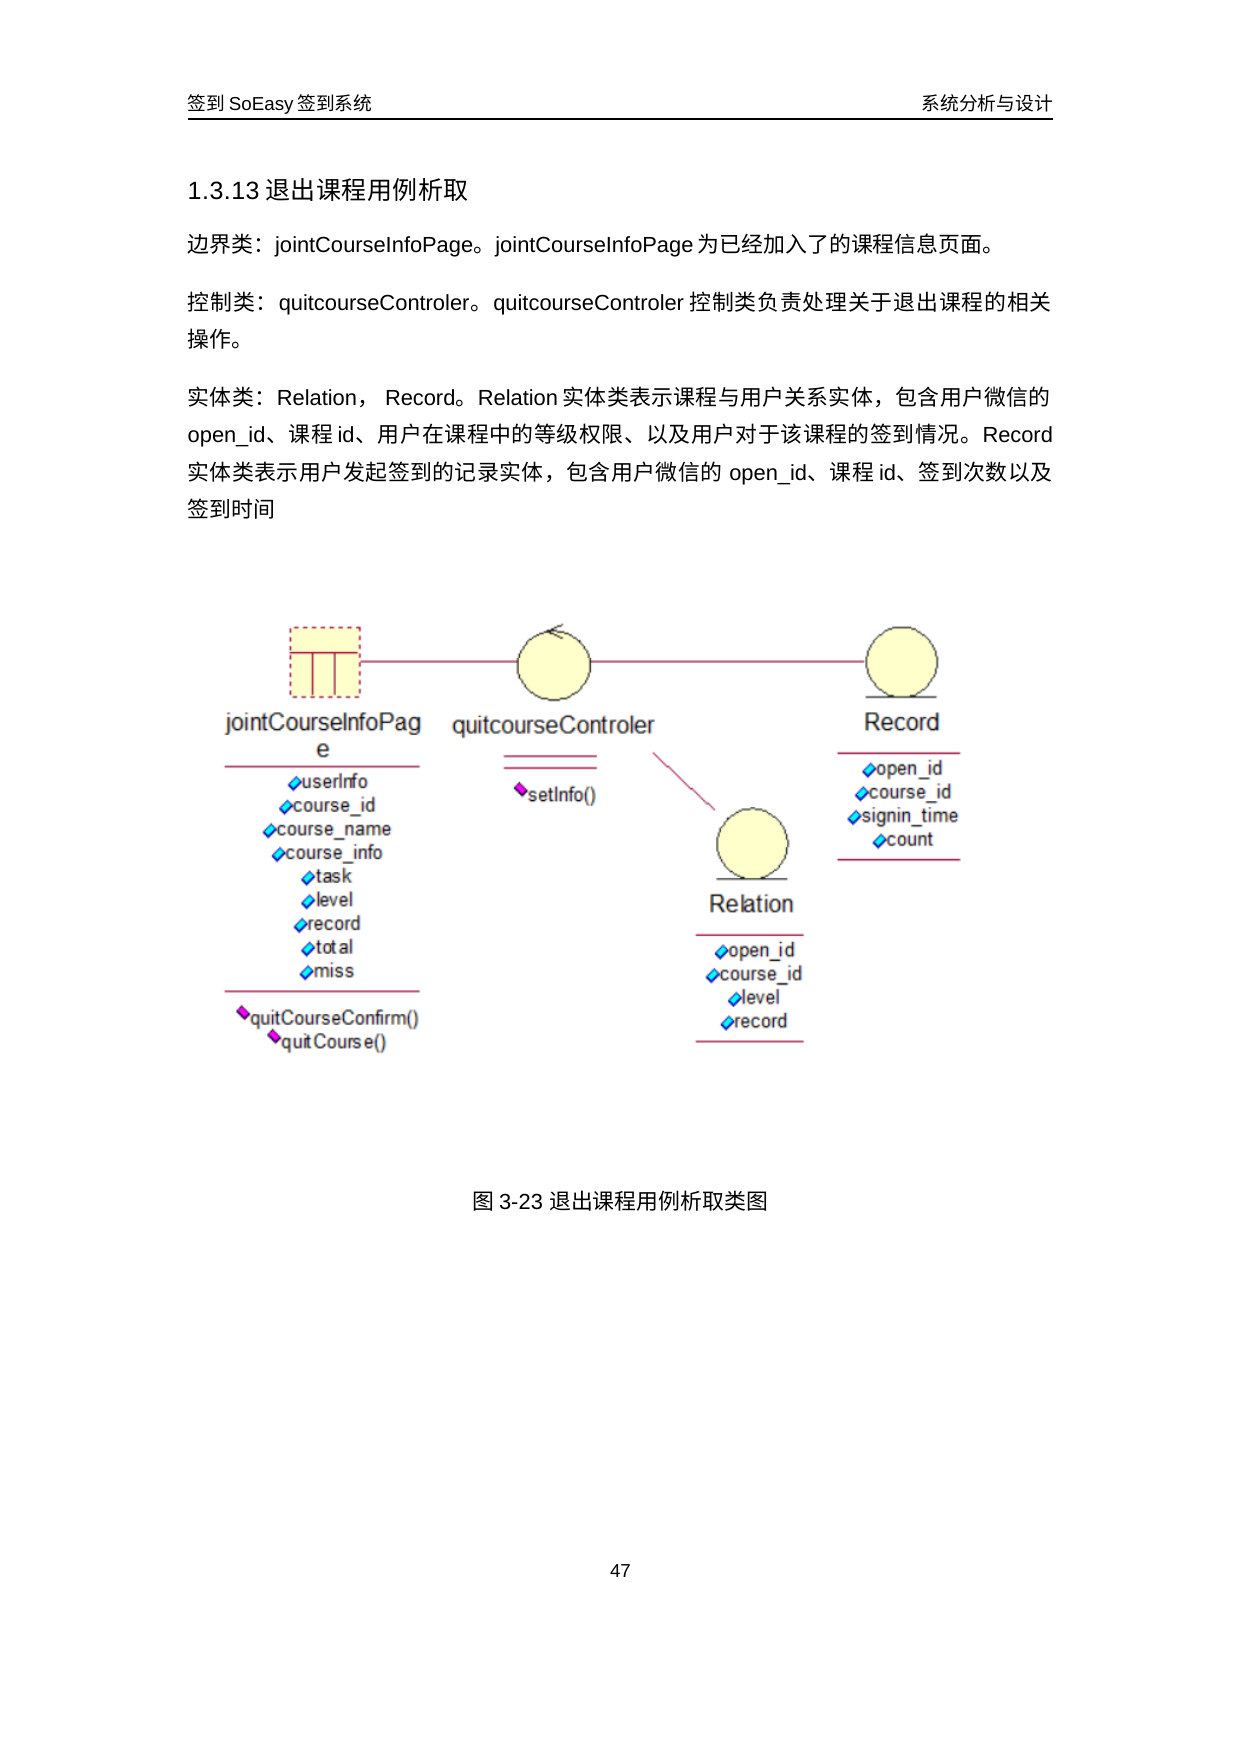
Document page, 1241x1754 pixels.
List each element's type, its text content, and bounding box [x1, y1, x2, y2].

subtitle 1.3.13退出课程用例析取 [187, 156, 1053, 221]
text 边界类：jointCourseInfoPage。jointCourseInfoPage为已经加入了的课程信息页面。 [187, 226, 1053, 259]
text 实体类：Relation， Record。Relation实体类表示课程与用户关系实体，包含用户微信的open_id、课程id、用户在课程中的等级权限、以及用户对于该课程的签到情况。Record实体类表示用户发起签到的记录实体，包含用户微信的open_id、课程id、签到次数以及签到时间 [187, 380, 1053, 524]
text 图3-23 退出课程用例析取类图 [187, 1184, 1053, 1216]
picture [187, 606, 1053, 1155]
text 控制类：quitcourseControler。quitcourseControler控制类负责处理关于退出课程的相关操作。 [187, 284, 1053, 354]
